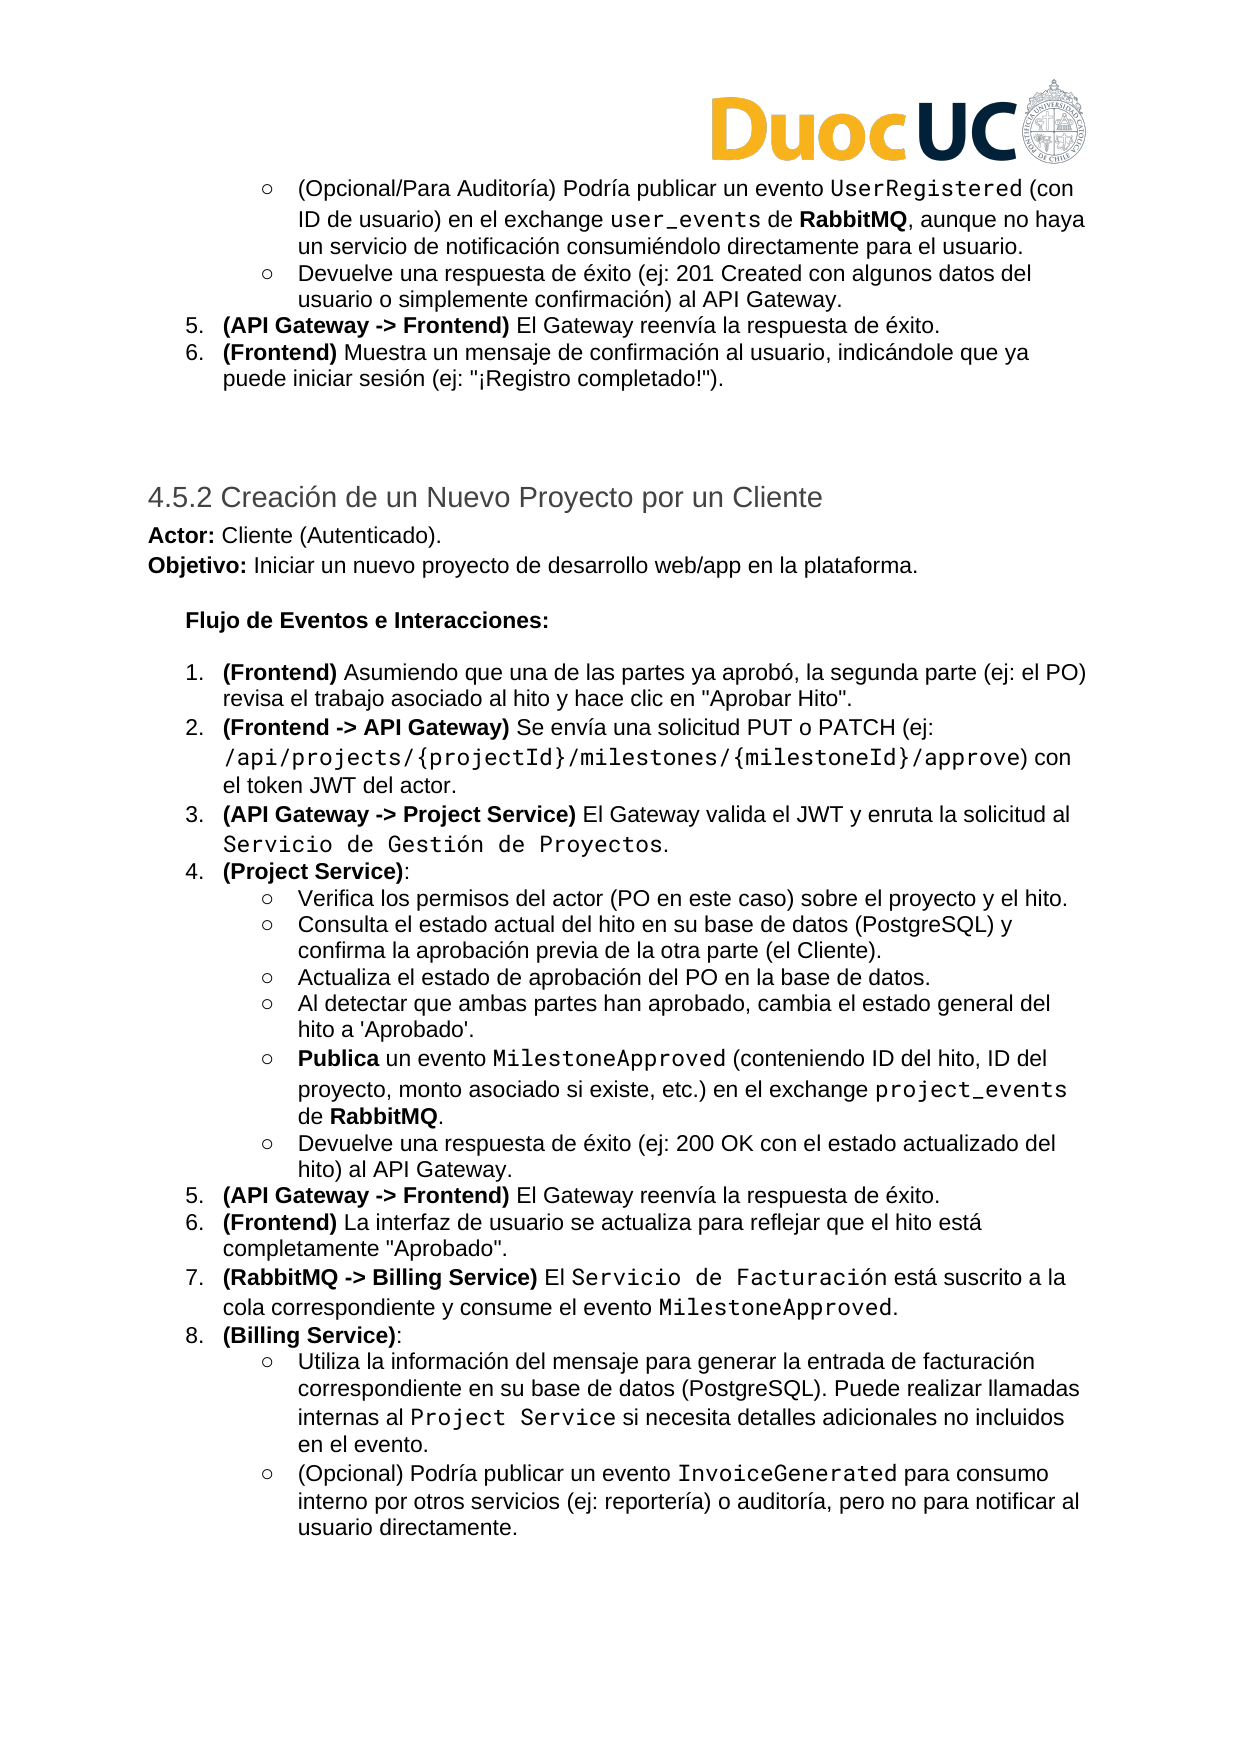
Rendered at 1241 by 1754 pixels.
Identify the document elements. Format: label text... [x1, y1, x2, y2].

text Actor: Cliente (Autenticado). [148, 522, 1090, 548]
list Consulta el estado actual del hito en su base de datos (PostgreSQL) y confirma la aprobación previa de la otra parte (el Cliente). [260, 911, 1090, 964]
list Al detectar que ambas partes han aprobado, cambia el estado general del hito a 'Aprobado'. [260, 990, 1090, 1043]
list Devuelve una respuesta de éxito (ej: 200 OK con el estado actualizado del hito) al API Gateway. [260, 1129, 1090, 1182]
list Devuelve una respuesta de éxito (ej: 201 Created con algunos datos del usuario o simplemente confirmación) al API Gateway. [260, 259, 1090, 312]
list (Frontend) Asumiendo que una de las partes ya aprobó, la segunda parte (ej: el PO) revisa el trabajo asociado al hito y hace clic en "Aprobar Hito". [185, 658, 1090, 711]
text Objetivo: Iniciar un nuevo proyecto de desarrollo web/app en la plataforma. [148, 552, 1090, 578]
list (Opcional) Podría publicar un evento InvoiceGenerated para consumo interno por otros servicios (ej: reportería) o auditoría, pero no para notificar al usuario directamente. [260, 1457, 1090, 1540]
list Actualiza el estado de aprobación del PO en la base de datos. [260, 964, 1090, 990]
list (RabbitMQ -> Billing Service) El Servicio de Facturación está suscrito a la cola correspondiente y consume el evento MilestoneApproved. [185, 1261, 1090, 1322]
list (Frontend) La interfaz de usuario se actualiza para reflejar que el hito está completamente "Aprobado". [185, 1209, 1090, 1261]
list (Opcional/Para Auditoría) Podría publicar un evento UserRegistered (con ID de usuario) en el exchange user_events de RabbitMQ, aunque no haya un servicio de notificación consumiéndolo directamente para el usuario. [260, 173, 1090, 259]
text Flujo de Eventos e Interacciones: [185, 607, 1090, 633]
list (API Gateway -> Frontend) El Gateway reenvía la respuesta de éxito. [185, 1182, 1090, 1209]
subtitle 4.5.2 Creación de un Nuevo Proyecto por un Cliente [148, 480, 1090, 513]
picture [707, 75, 1091, 169]
list (Frontend -> API Gateway) Se envía una solicitud PUT o PATCH (ej: /api/projects/{projectId}/milestones/{milestoneId}/approve) con el token JWT del actor. [185, 711, 1090, 798]
list Utiliza la información del mensaje para generar la entrada de facturación correspondiente en su base de datos (PostgreSQL). Puede realizar llamadas internas al Project Service si necesita detalles adicionales no incluidos en el evento. [260, 1348, 1090, 1457]
list (API Gateway -> Project Service) El Gateway valida el JWT y enruta la solicitud al Servicio de Gestión de Proyectos. [185, 798, 1090, 858]
list Publica un evento MilestoneApproved (conteniendo ID del hito, ID del proyecto, monto asociado si existe, etc.) en el exchange project_events de RabbitMQ. [260, 1043, 1090, 1129]
list (Frontend) Muestra un mensaje de confirmación al usuario, indicándole que ya puede iniciar sesión (ej: "¡Registro completado!"). [185, 338, 1090, 391]
list (API Gateway -> Frontend) El Gateway reenvía la respuesta de éxito. [185, 312, 1090, 338]
list Verifica los permisos del actor (PO en este caso) sobre el proyecto y el hito. [260, 885, 1090, 911]
list (Billing Service): [185, 1322, 1090, 1348]
list (Project Service): [185, 858, 1090, 885]
